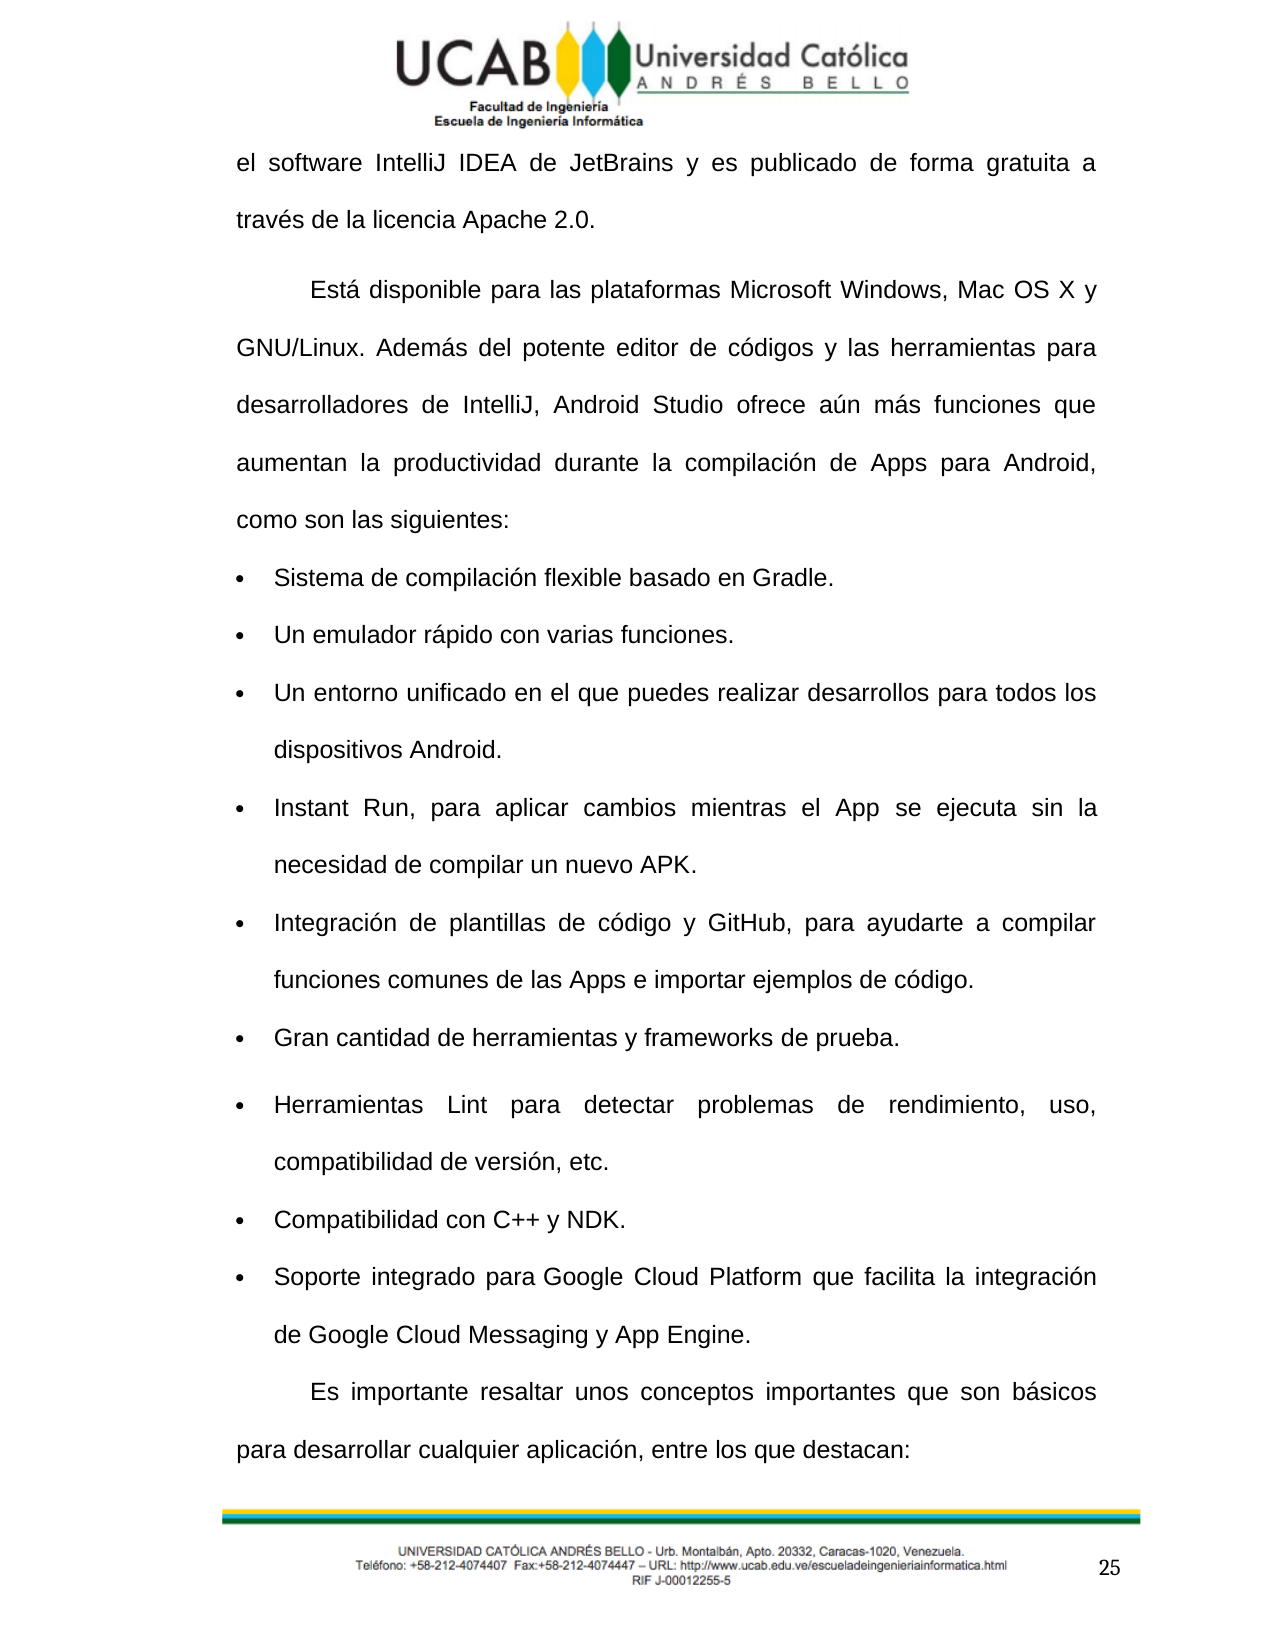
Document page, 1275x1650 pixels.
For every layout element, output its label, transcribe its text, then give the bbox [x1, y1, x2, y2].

list Instant Run, para aplicar cambios mientras el App se ejecuta sin la necesidad de compilar un nuevo APK. [236, 793, 1098, 879]
list Integración de plantillas de código y GitHub, para ayudarte a compilar funciones comunes de las Apps e importar ejemplos de código. [236, 908, 1098, 994]
list Un emulador rápido con varias funciones. [236, 620, 1098, 649]
list Soporte integrado para Google Cloud Platform que facilita la integración de Google Cloud Messaging y App Engine. [236, 1262, 1098, 1348]
picture [220, 1506, 1141, 1593]
list Un entorno unificado en el que puedes realizar desarrollos para todos los dispositivos Android. [236, 678, 1098, 764]
text Es importante resaltar unos conceptos importantes que son básicos para desarrollar cualquier aplicación, entre los que destacan: [236, 1377, 1098, 1463]
list Sistema de compilación flexible basado en Gradle. [236, 563, 1098, 591]
list Herramientas Lint para detectar problemas de rendimiento, uso, compatibilidad de versión, etc. [236, 1089, 1098, 1176]
list Gran cantidad de herramientas y frameworks de prueba. [236, 1023, 1098, 1051]
picture [355, 0, 974, 144]
text Está disponible para las plataformas Microsoft Windows, Mac OS X y GNU/Linux. Además del potente editor de códigos y las herramientas para desarrolladores de IntelliJ, Android Studio ofrece aún más funciones que aumentan la productividad durante la compilación de Apps para Android, como son las siguientes: [236, 275, 1098, 534]
list Compatibilidad con C++ y NDK. [236, 1204, 1098, 1233]
